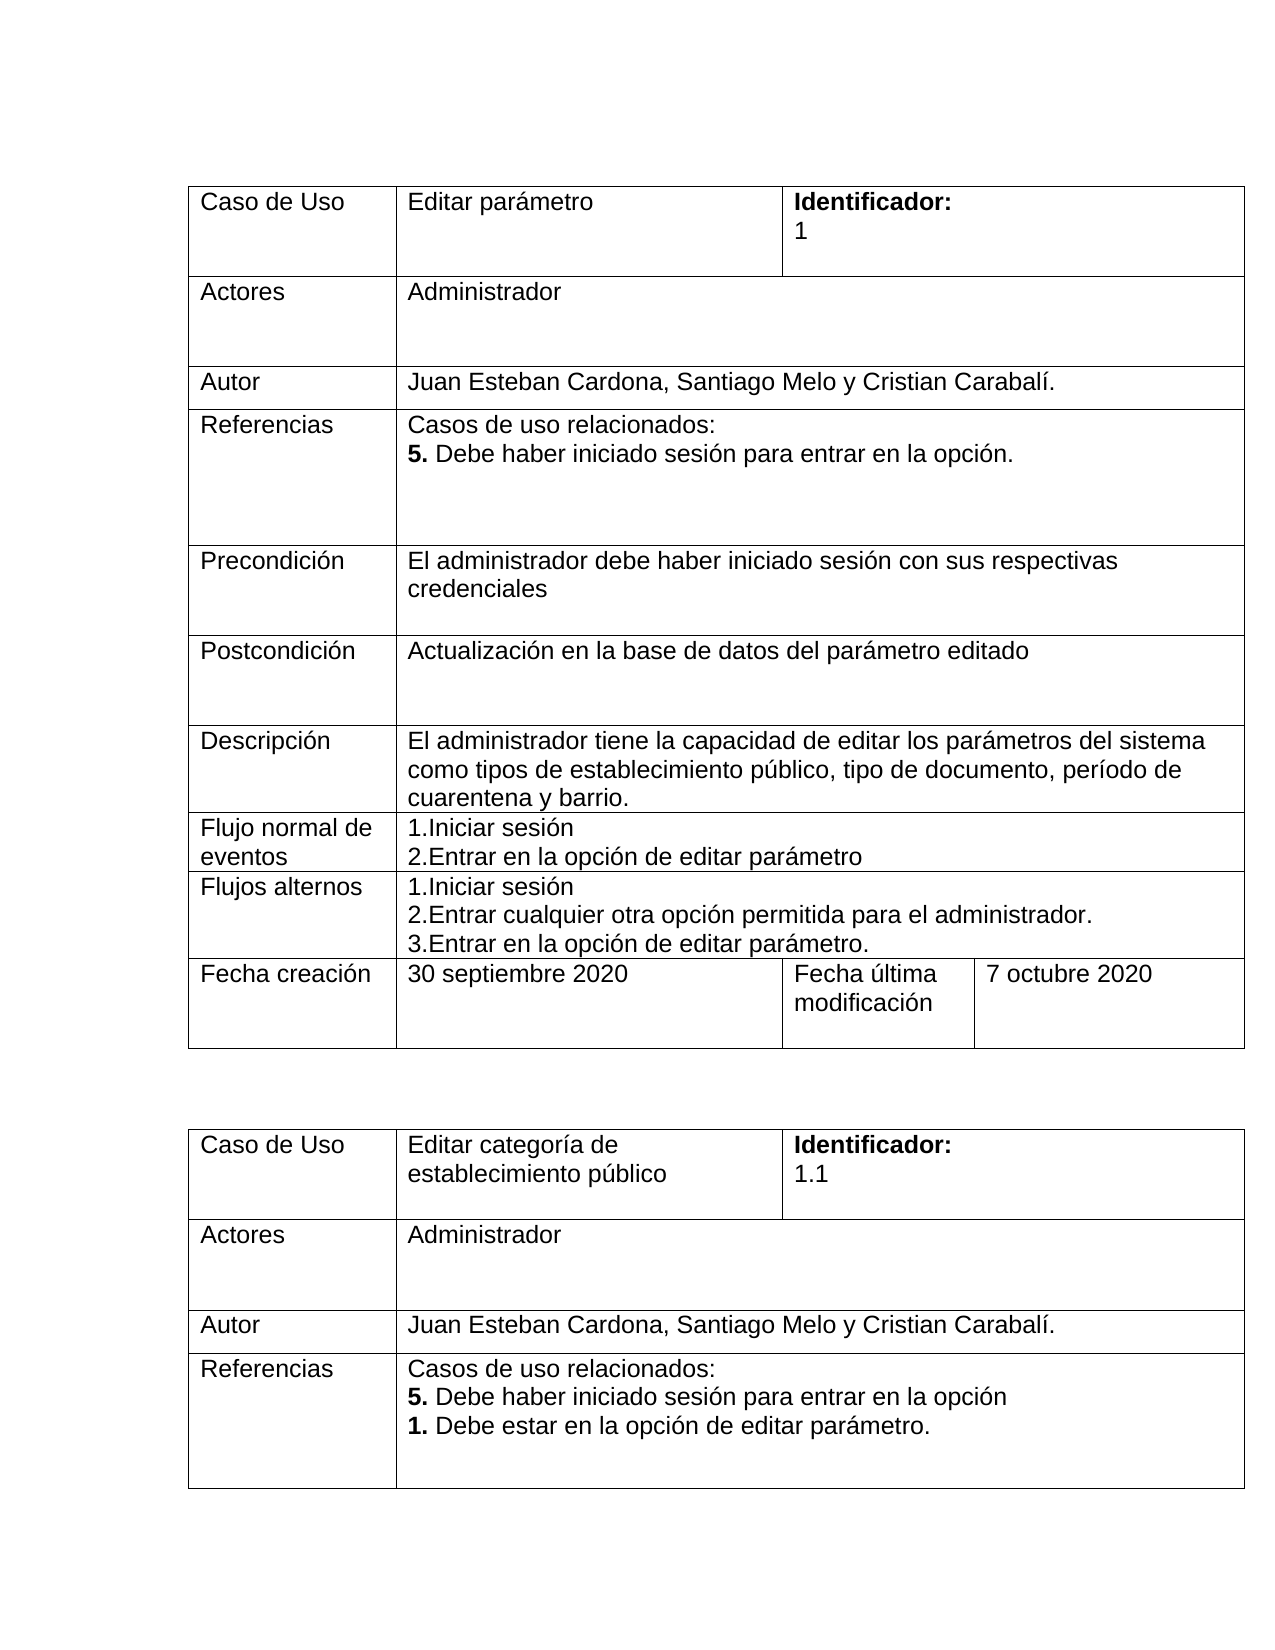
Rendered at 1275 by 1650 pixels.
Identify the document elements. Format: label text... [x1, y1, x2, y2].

table_cell Actualización en la base de datos del parámetro editado [397, 636, 1244, 725]
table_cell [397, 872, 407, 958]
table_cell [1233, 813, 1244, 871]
table_cell Juan Esteban Cardona, Santiago Melo y Cristian Carabalí. [397, 367, 1244, 409]
table_cell Administrador [397, 277, 1244, 366]
table_header Editar categoría de establecimiento público [397, 1130, 782, 1219]
table_cell 30 septiembre 2020 [397, 959, 782, 1048]
table_cell Postcondición [189, 636, 396, 725]
table_cell Casos de uso relacionados: 5. Debe haber iniciado sesión para entrar en la opción 1. Debe estar en la opción de editar parámetro. [397, 1354, 1244, 1488]
table_cell Referencias [189, 410, 396, 544]
table_cell Precondición [189, 546, 396, 635]
table_cell Juan Esteban Cardona, Santiago Melo y Cristian Carabalí. [397, 1311, 1244, 1353]
table_cell Actores [189, 277, 396, 366]
table_cell El administrador debe haber iniciado sesión con sus respectivas credenciales [397, 546, 1244, 635]
table_cell Fecha última modificación [783, 959, 974, 1048]
table_header Identificador: 1 [783, 187, 1244, 276]
table_header Caso de Uso [189, 1130, 396, 1219]
table_cell Fecha creación [189, 959, 396, 1048]
table_cell Referencias [189, 1354, 396, 1488]
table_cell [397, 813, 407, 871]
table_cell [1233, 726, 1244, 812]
table_cell Flujos alternos [189, 872, 396, 958]
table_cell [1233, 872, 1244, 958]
table_cell Descripción [189, 726, 396, 812]
table_cell Administrador [397, 1220, 1244, 1309]
table_header Editar parámetro [397, 187, 782, 276]
table_cell Autor [189, 367, 396, 409]
table_cell Autor [189, 1311, 396, 1353]
table_cell Casos de uso relacionados: 5. Debe haber iniciado sesión para entrar en la opción. [397, 410, 1244, 544]
table_header Identificador: 1.1 [783, 1130, 1244, 1219]
table_cell Actores [189, 1220, 396, 1309]
table_cell 7 octubre 2020 [975, 959, 1244, 1048]
table_header Caso de Uso [189, 187, 396, 276]
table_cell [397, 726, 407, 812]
